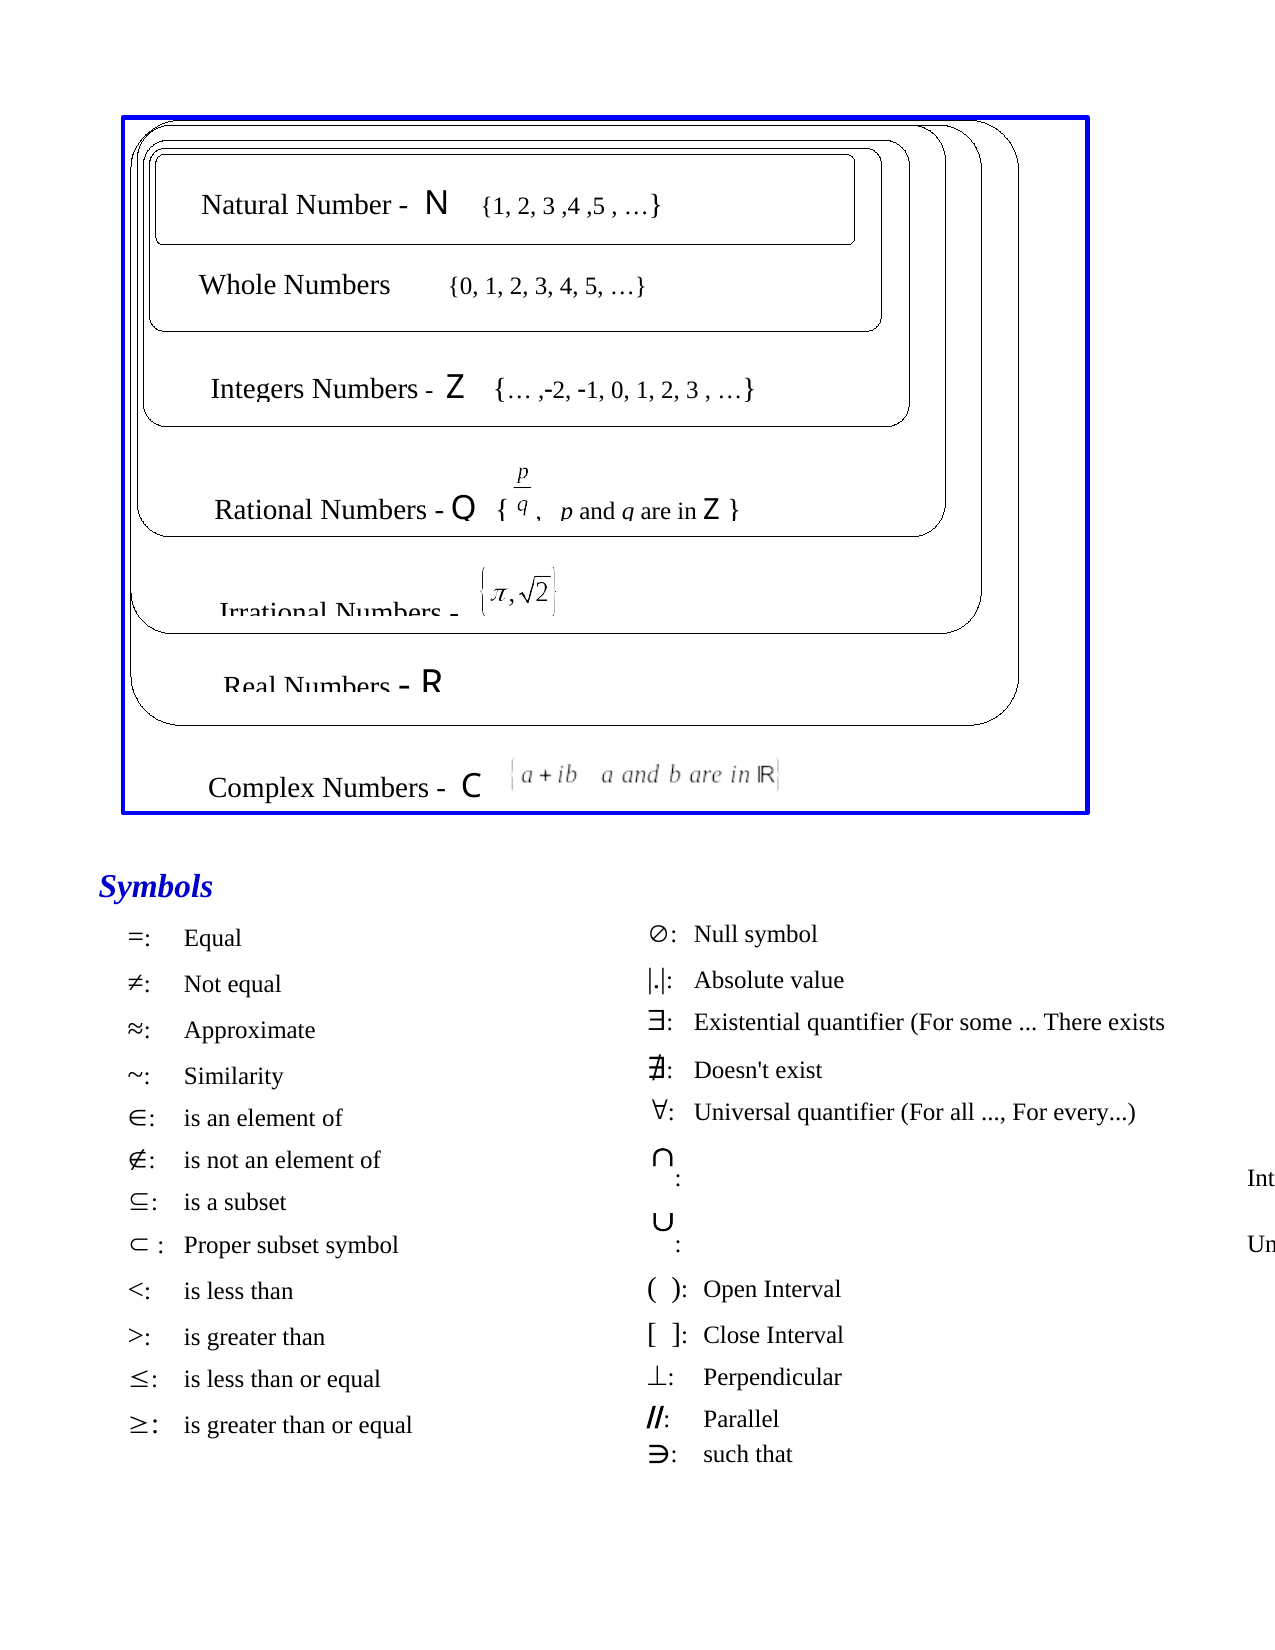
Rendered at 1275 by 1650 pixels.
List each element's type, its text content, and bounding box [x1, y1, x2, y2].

text : Null symbol [647, 919, 1185, 949]
text <: is less than [127, 1272, 628, 1305]
text ( ): Open Interval [647, 1270, 1185, 1303]
text ∄: Doesn't exist [647, 1049, 1185, 1084]
text >: is greater than [127, 1318, 628, 1351]
text : is an element of [127, 1103, 628, 1133]
text : is greater than or equal [127, 1406, 628, 1440]
text =: Equal [127, 919, 628, 952]
text : Union = {x| xA or x B} [647, 1204, 1185, 1257]
text : Perpendicular [647, 1362, 1185, 1392]
text : is less than or equal [127, 1364, 628, 1394]
text : Universal quantifier (For all ..., For every...) [647, 1097, 1185, 1127]
text : Parallel [647, 1404, 1185, 1434]
text ~: Similarity [127, 1057, 628, 1091]
text : Proper subset symbol [127, 1230, 628, 1259]
text : is not an element of [127, 1145, 628, 1175]
text : is a subset [127, 1187, 628, 1217]
text : Intersection = { x | x A and x B} [647, 1139, 1185, 1192]
text : Existential quantifier (For some ... There exists [647, 1007, 1185, 1037]
text |.|: Absolute value [647, 961, 1185, 995]
text Symbols [90, 866, 1185, 904]
text [ ]: Close Interval [647, 1316, 1185, 1349]
text ≠: Not equal [127, 965, 628, 998]
text ≈: Approximate [127, 1011, 628, 1044]
text ∋: such that [647, 1434, 1185, 1469]
